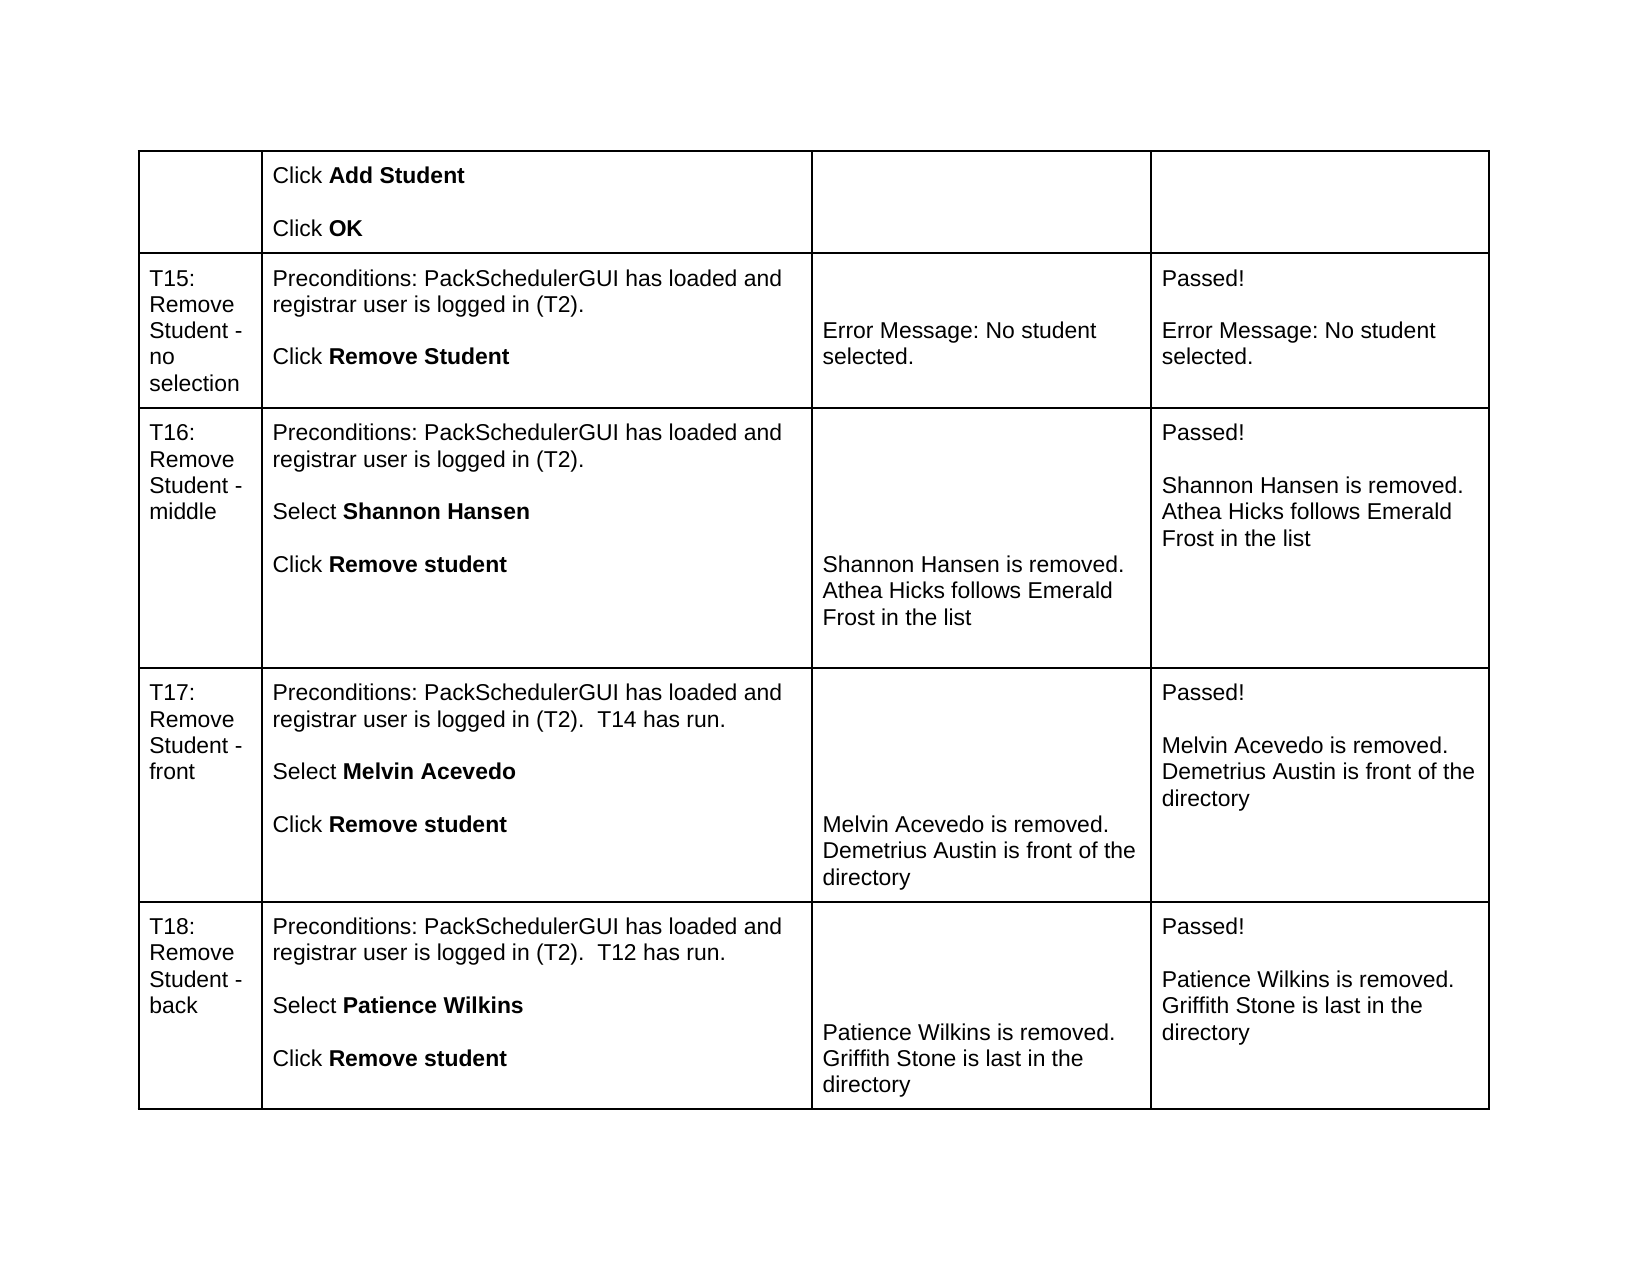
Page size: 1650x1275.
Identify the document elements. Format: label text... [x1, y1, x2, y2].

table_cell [1152, 152, 1488, 252]
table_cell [140, 152, 261, 252]
table_cell Preconditions: PackSchedulerGUI has loaded and registrar user is logged in (T2). T12 has run. Select Patience Wilkins Click Remove student [263, 903, 811, 1108]
table_cell Preconditions: PackSchedulerGUI has loaded and registrar user is logged in (T2). T14 has run. Select Melvin Acevedo Click Remove student [263, 669, 811, 901]
table_cell Passed! Patience Wilkins is removed. Griffith Stone is last in the directory [1152, 903, 1488, 1108]
table_cell Shannon Hansen is removed. Athea Hicks follows Emerald Frost in the list [813, 409, 1150, 667]
table_cell Passed! Melvin Acevedo is removed. Demetrius Austin is front of the directory [1152, 669, 1488, 901]
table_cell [263, 152, 811, 252]
table_cell Preconditions: PackSchedulerGUI has loaded and registrar user is logged in (T2). Select Shannon Hansen Click Remove student [263, 409, 811, 667]
table_cell Melvin Acevedo is removed. Demetrius Austin is front of the directory [813, 669, 1150, 901]
table_cell Patience Wilkins is removed. Griffith Stone is last in the directory [813, 903, 1150, 1108]
table_cell Passed! Error Message: No student selected. [1152, 254, 1488, 407]
table_cell Error Message: No student selected. [813, 254, 1150, 407]
table_cell Preconditions: PackSchedulerGUI has loaded and registrar user is logged in (T2). Click Remove Student [263, 254, 811, 407]
table_cell T15: Remove Student - no selection [140, 254, 261, 407]
table_cell Passed! Shannon Hansen is removed. Athea Hicks follows Emerald Frost in the list [1152, 409, 1488, 667]
table_cell T16: Remove Student - middle [140, 409, 261, 667]
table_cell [813, 152, 1150, 252]
table_cell T18: Remove Student - back [140, 903, 261, 1108]
table_cell T17: Remove Student - front [140, 669, 261, 901]
